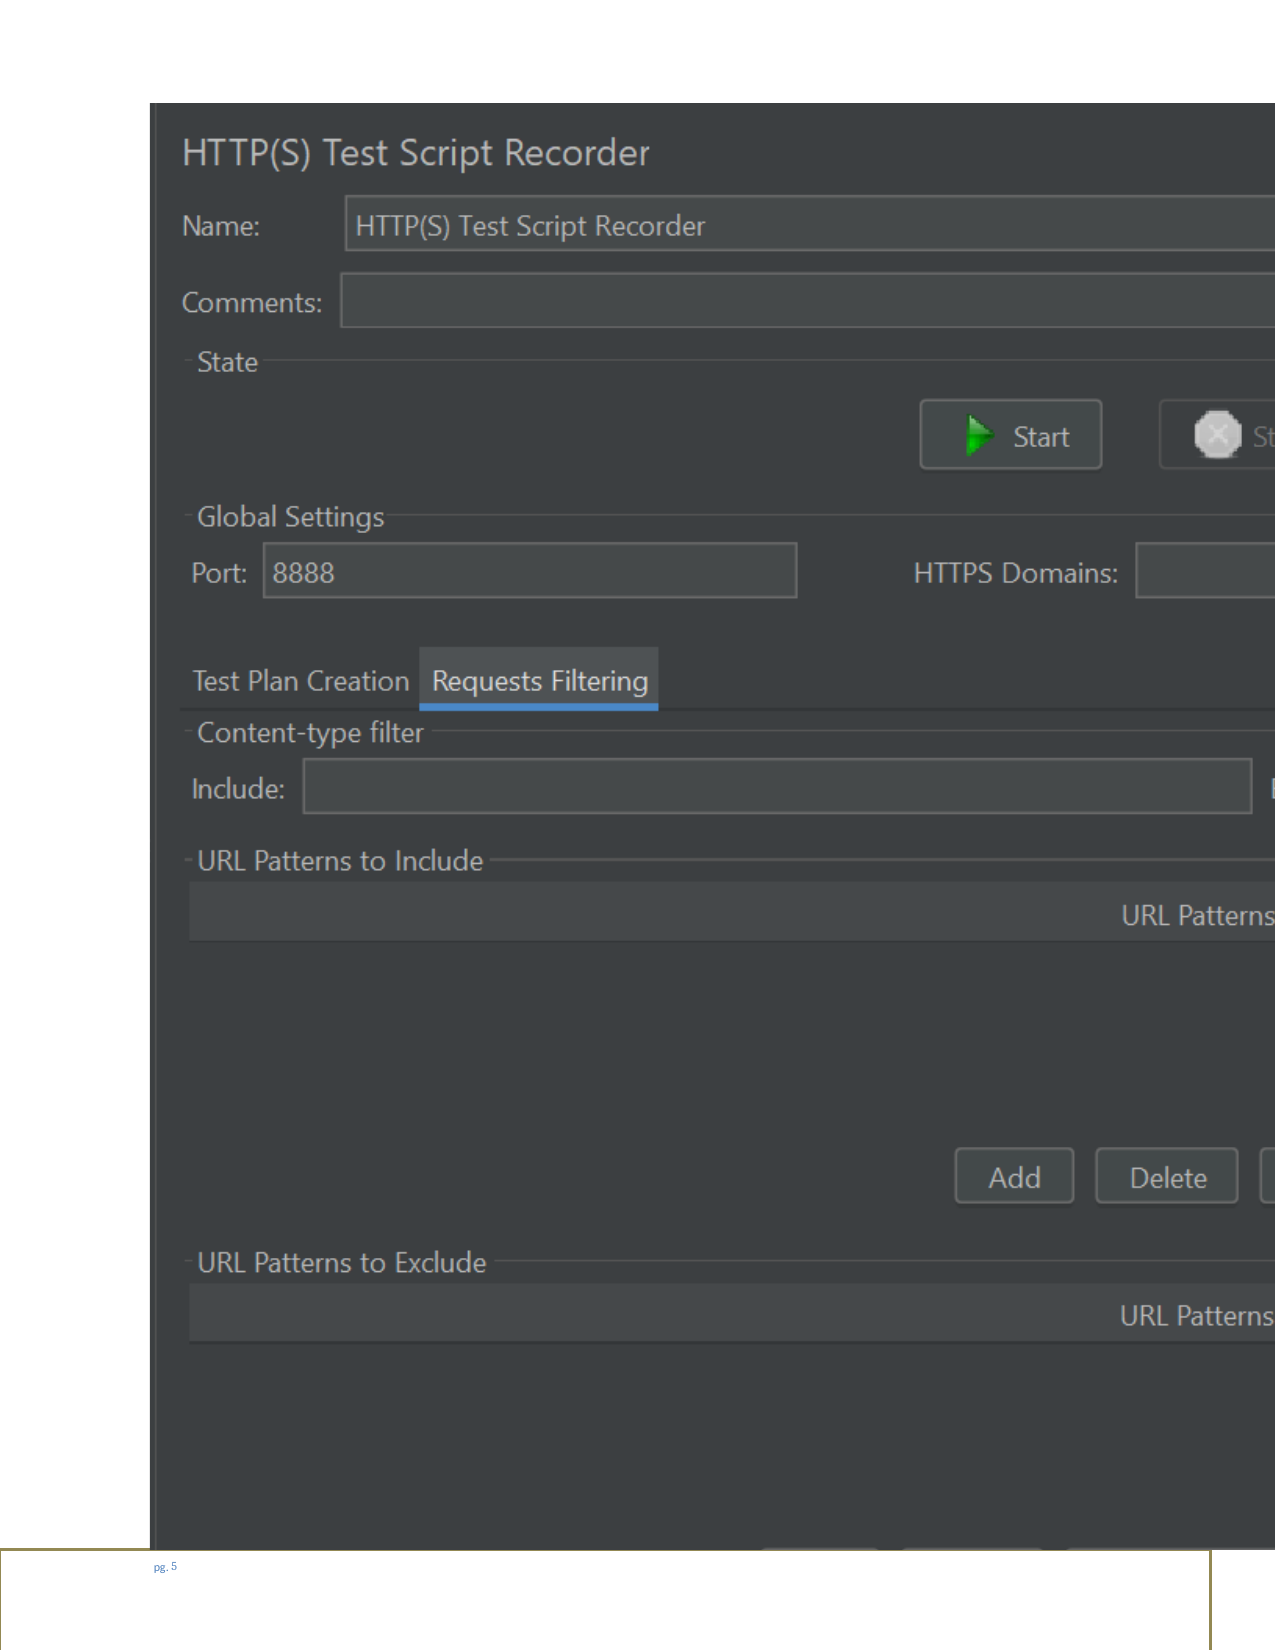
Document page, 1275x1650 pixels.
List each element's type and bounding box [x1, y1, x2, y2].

picture [149, 103, 1275, 1550]
